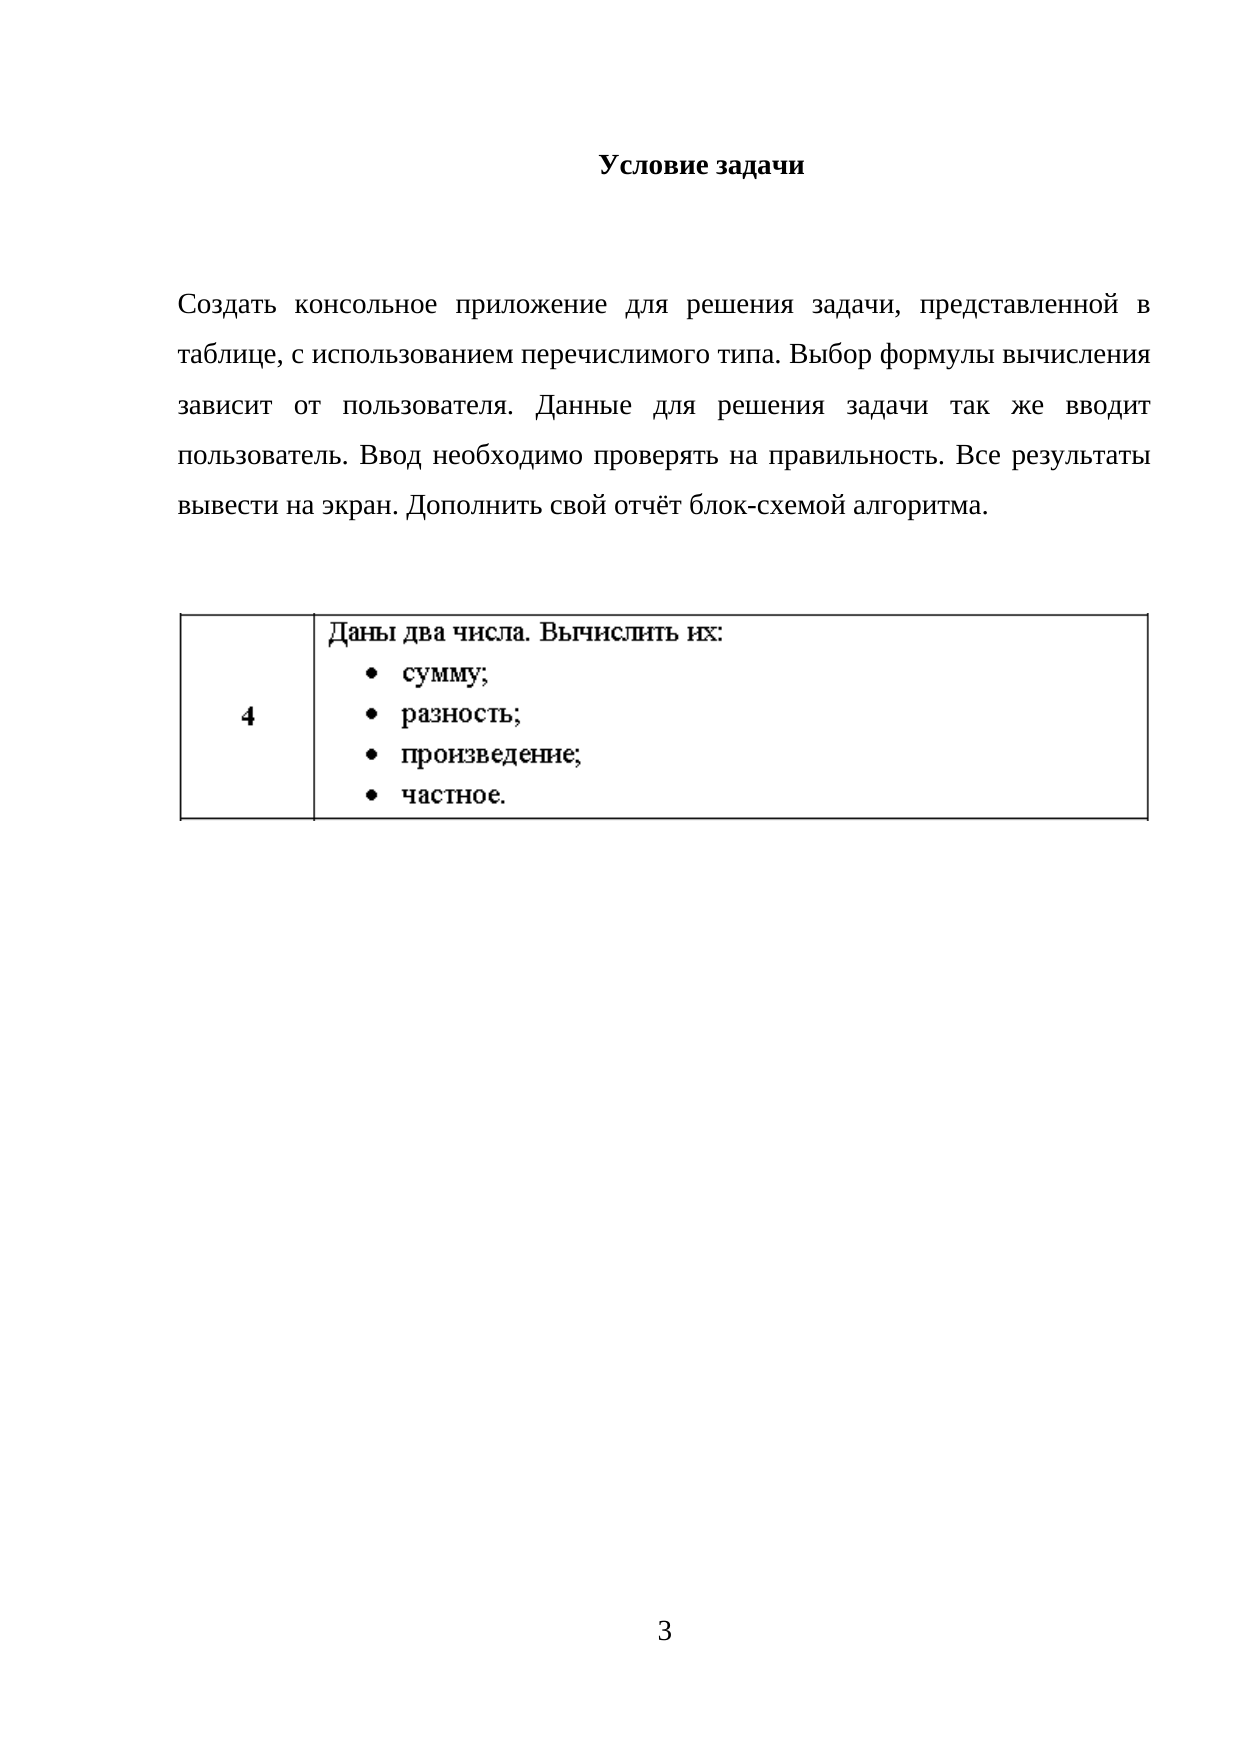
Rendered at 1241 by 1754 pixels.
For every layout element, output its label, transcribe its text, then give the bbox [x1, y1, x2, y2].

picture [177, 613, 1152, 821]
subtitle Условие задачи [177, 147, 1152, 181]
text Создать консольное приложение для решения задачи, представленной в таблице, с использованием перечислимого типа. Выбор формулы вычисления зависит от пользователя. Данные для решения задачи так же вводит пользователь. Ввод необходимо проверять на правильность. Все результаты вывести на экран. Дополнить свой отчёт блок-схемой алгоритма. [177, 286, 1152, 521]
